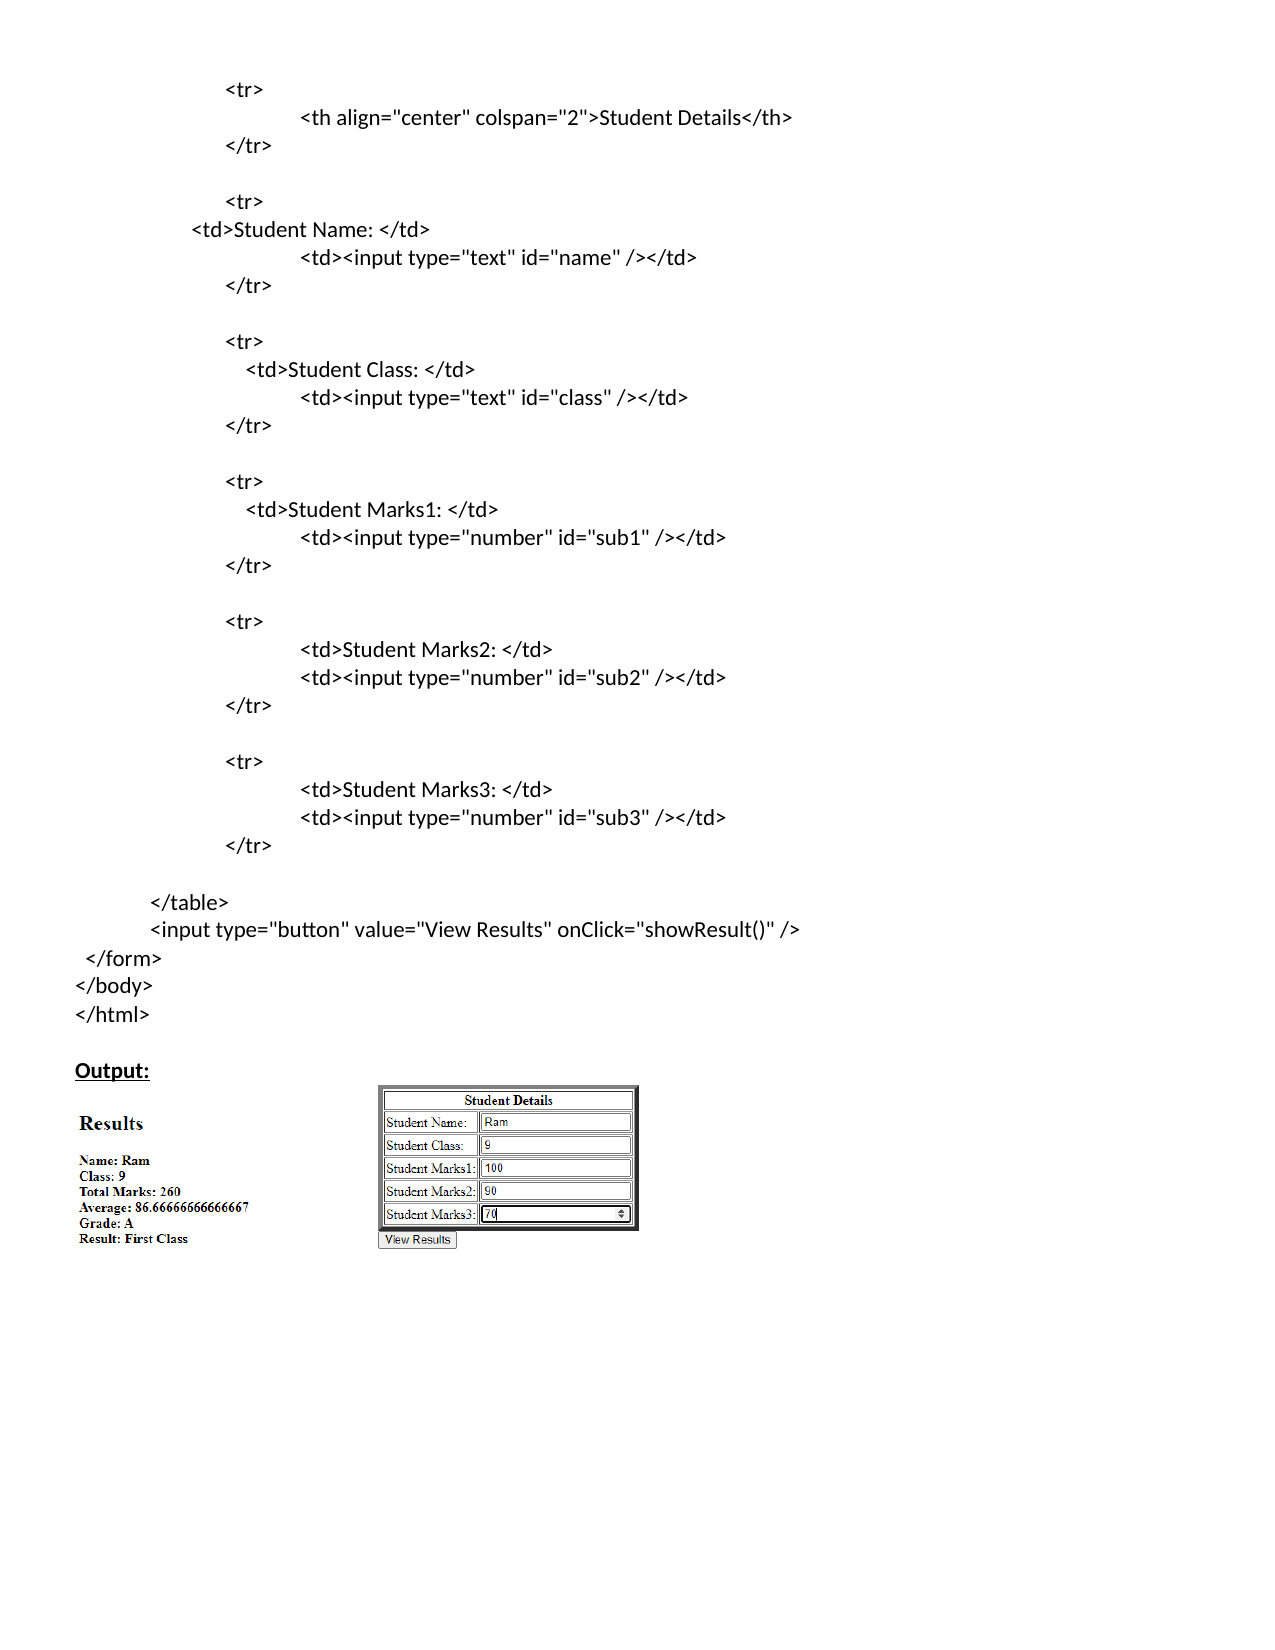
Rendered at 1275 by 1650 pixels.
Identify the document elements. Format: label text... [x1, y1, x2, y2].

text </tr> [75, 131, 1200, 159]
text <tr> [75, 607, 1200, 635]
text <td>Student Marks2: </td> [75, 635, 1200, 663]
text <tr> [75, 747, 1200, 776]
text <input type="button" value="View Results" onClick="showResult()" /> [75, 916, 1200, 944]
text </body> [75, 972, 1200, 1000]
text </form> [75, 944, 1200, 972]
text <td>Student Name: </td> [75, 215, 1200, 243]
picture [372, 1083, 657, 1255]
text <td><input type="text" id="name" /></td> [75, 243, 1200, 271]
text </tr> [75, 832, 1200, 859]
text </tr> [75, 691, 1200, 719]
text <tr> [75, 75, 1200, 103]
text <td>Student Marks1: </td> [75, 495, 1200, 523]
text <tr> [75, 187, 1200, 215]
text <td><input type="number" id="sub2" /></td> [75, 663, 1200, 691]
text </tr> [75, 411, 1200, 439]
text <tr> [75, 327, 1200, 355]
text Output: [75, 1056, 1200, 1084]
text <td><input type="number" id="sub3" /></td> [75, 803, 1200, 832]
text <td><input type="text" id="class" /></td> [75, 383, 1200, 411]
text <td>Student Marks3: </td> [75, 776, 1200, 803]
text <tr> [75, 467, 1200, 495]
picture [75, 1109, 264, 1255]
text </table> [75, 888, 1200, 916]
text </html> [75, 1000, 1200, 1028]
text </tr> [75, 271, 1200, 299]
text </tr> [75, 551, 1200, 579]
text <td>Student Class: </td> [75, 355, 1200, 383]
text <th align="center" colspan="2">Student Details</th> [75, 103, 1200, 131]
text <td><input type="number" id="sub1" /></td> [75, 523, 1200, 551]
